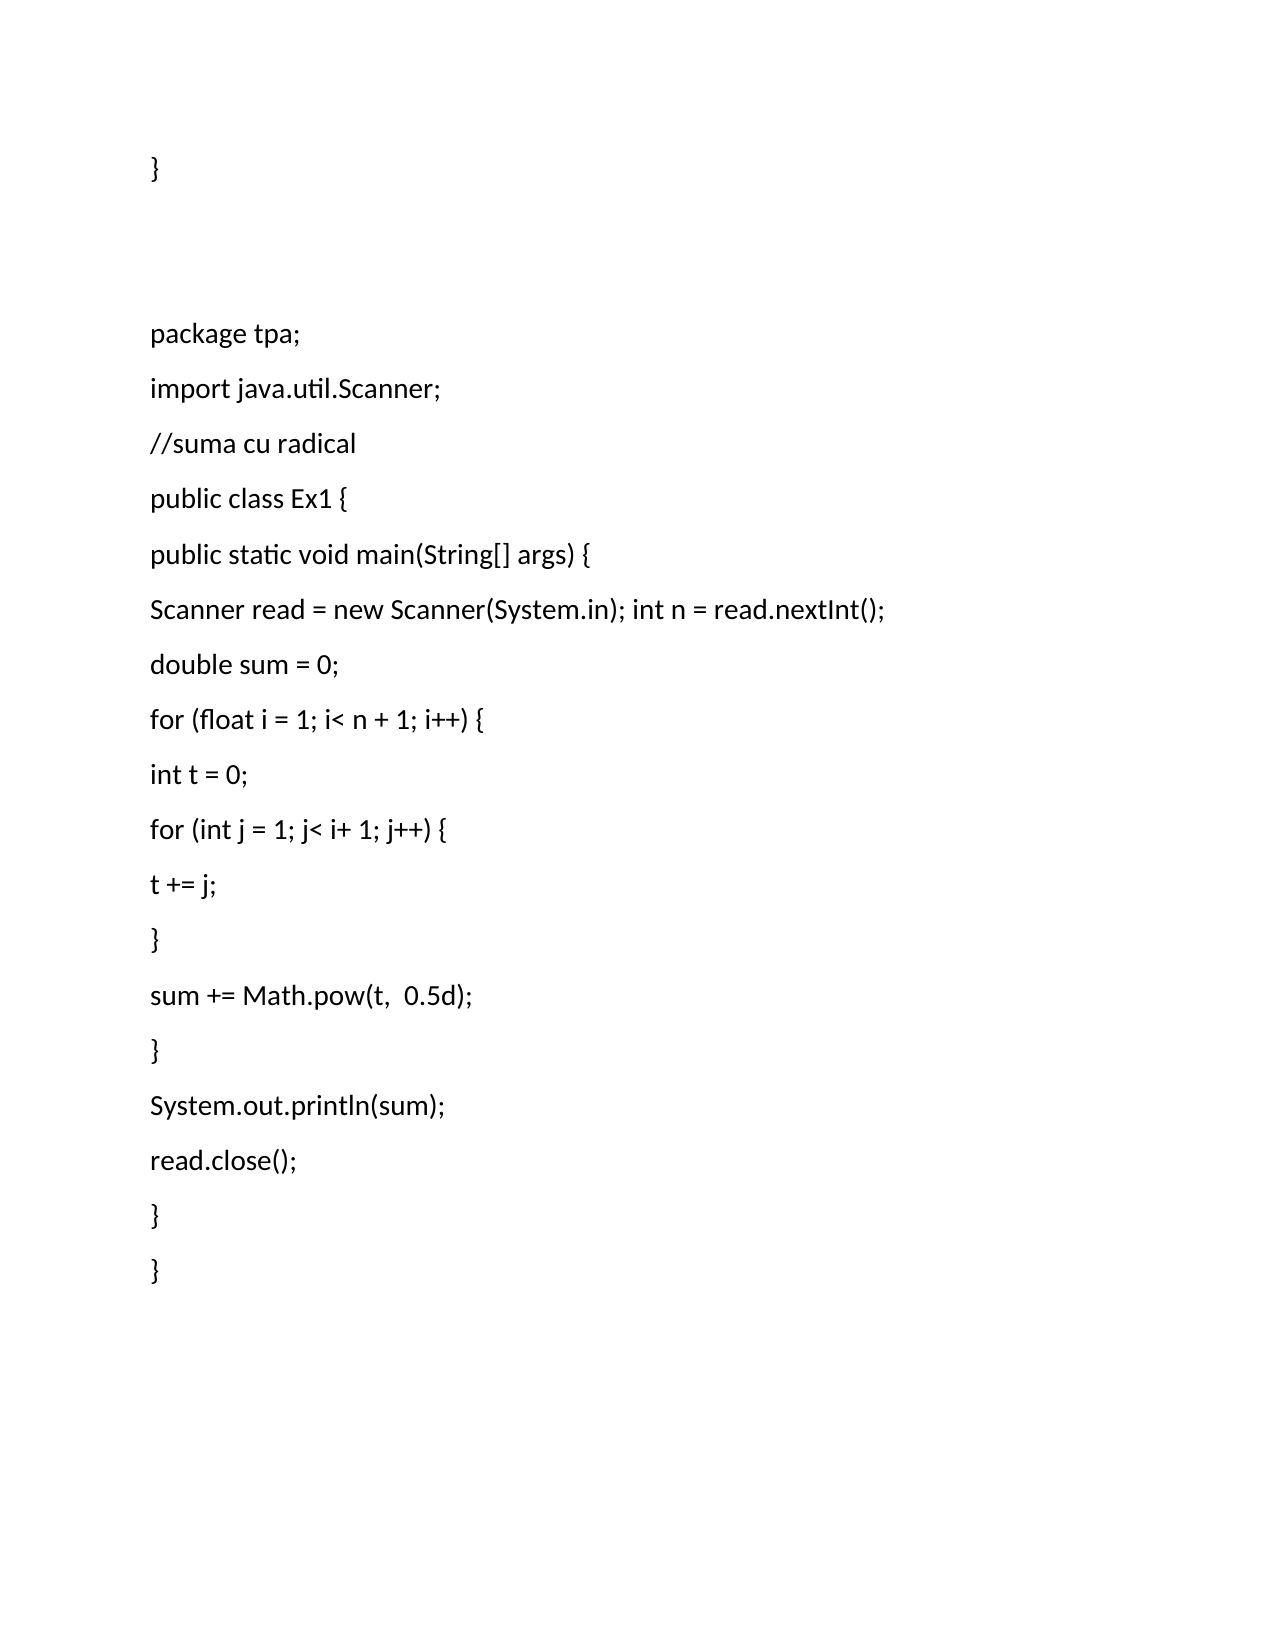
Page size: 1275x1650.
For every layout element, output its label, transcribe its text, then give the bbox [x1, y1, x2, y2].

text } [150, 921, 1125, 957]
text for (int j = 1; j< i+ 1; j++) { [150, 811, 1125, 847]
text //suma cu radical [150, 426, 1125, 461]
text int t = 0; [150, 756, 1125, 792]
text public static void main(String[] args) { [150, 536, 1125, 571]
text Scanner read = new Scanner(System.in); int n = read.nextInt(); [150, 591, 1125, 626]
text read.close(); [150, 1142, 1125, 1177]
text for (float i = 1; i< n + 1; i++) { [150, 701, 1125, 737]
text t += j; [150, 866, 1125, 902]
text System.out.println(sum); [150, 1087, 1125, 1122]
text sum += Math.pow(t, 0.5d); [150, 977, 1125, 1012]
text } [150, 1032, 1125, 1067]
text double sum = 0; [150, 646, 1125, 682]
text public class Ex1 { [150, 481, 1125, 516]
text } [150, 1197, 1125, 1233]
text } [150, 1252, 1125, 1288]
text import java.util.Scanner; [150, 370, 1125, 406]
text package tpa; [150, 315, 1125, 351]
text } [150, 150, 1125, 186]
